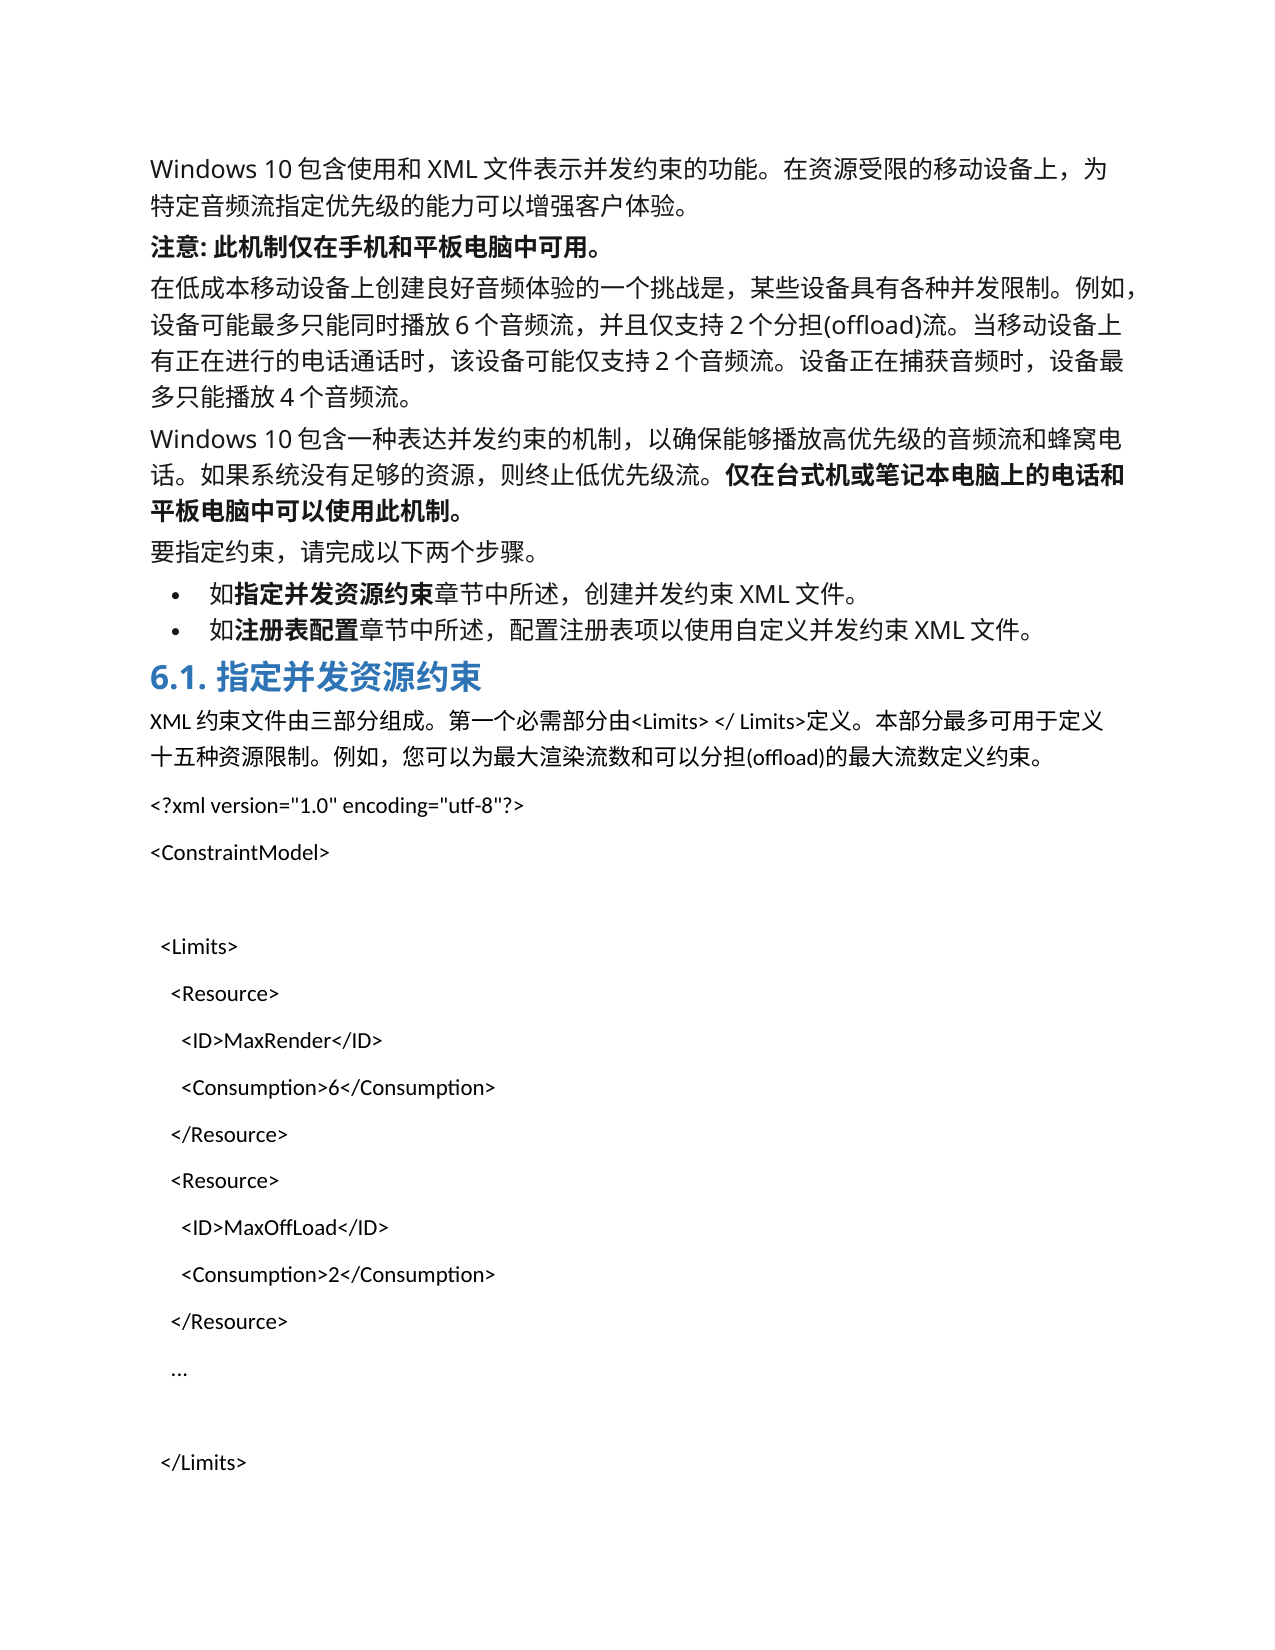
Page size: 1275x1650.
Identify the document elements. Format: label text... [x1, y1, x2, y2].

text 注意: 此机制仅在手机和平板电脑中可用。 [150, 228, 1125, 264]
text 在低成本移动设备上创建良好音频体验的一个挑战是，某些设备具有各种并发限制。例如，设备可能最多只能同时播放6个音频流，并且仅支持2个分担(offload)流。当移动设备上有正在进行的电话通话时，该设备可能仅支持2个音频流。设备正在捕获音频时，设备最多只能播放4个音频流。 [150, 269, 1125, 414]
text Windows 10包含一种表达并发约束的机制，以确保能够播放高优先级的音频流和蜂窝电话。如果系统没有足够的资源，则终止低优先级流。仅在台式机或笔记本电脑上的电话和平板电脑中可以使用此机制。 [150, 419, 1125, 528]
text <?xml version="1.0" encoding="utf-8"?> [150, 792, 1125, 819]
text <Resource> [150, 1167, 1125, 1194]
subtitle 6.1. 指定并发资源约束 [150, 651, 1125, 699]
text Windows 10包含使用和XML文件表示并发约束的功能。在资源受限的移动设备上，为特定音频流指定优先级的能力可以增强客户体验。 [150, 150, 1125, 222]
text </Resource> [150, 1120, 1125, 1148]
text 要指定约束，请完成以下两个步骤。 [150, 533, 1125, 569]
text XML约束文件由三部分组成。第一个必需部分由<Limits> </ Limits>定义。本部分最多可用于定义十五种资源限制。例如，您可以为最大渲染流数和可以分担(offload)的最大流数定义约束。 [150, 703, 1125, 772]
text <ID>MaxOffLoad</ID> [150, 1213, 1125, 1241]
text <Limits> [150, 932, 1125, 960]
text ... [150, 1354, 1125, 1382]
list 如注册表配置章节中所述，配置注册表项以使用自定义并发约束XML文件。 [172, 611, 1125, 647]
text </Limits> [150, 1448, 1125, 1476]
text <ID>MaxRender</ID> [150, 1026, 1125, 1054]
text <ConstraintModel> [150, 838, 1125, 866]
text </Resource> [150, 1307, 1125, 1335]
text <Resource> [150, 979, 1125, 1007]
list 如指定并发资源约束章节中所述，创建并发约束XML文件。 [172, 574, 1125, 611]
text <Consumption>2</Consumption> [150, 1260, 1125, 1288]
text <Consumption>6</Consumption> [150, 1073, 1125, 1101]
